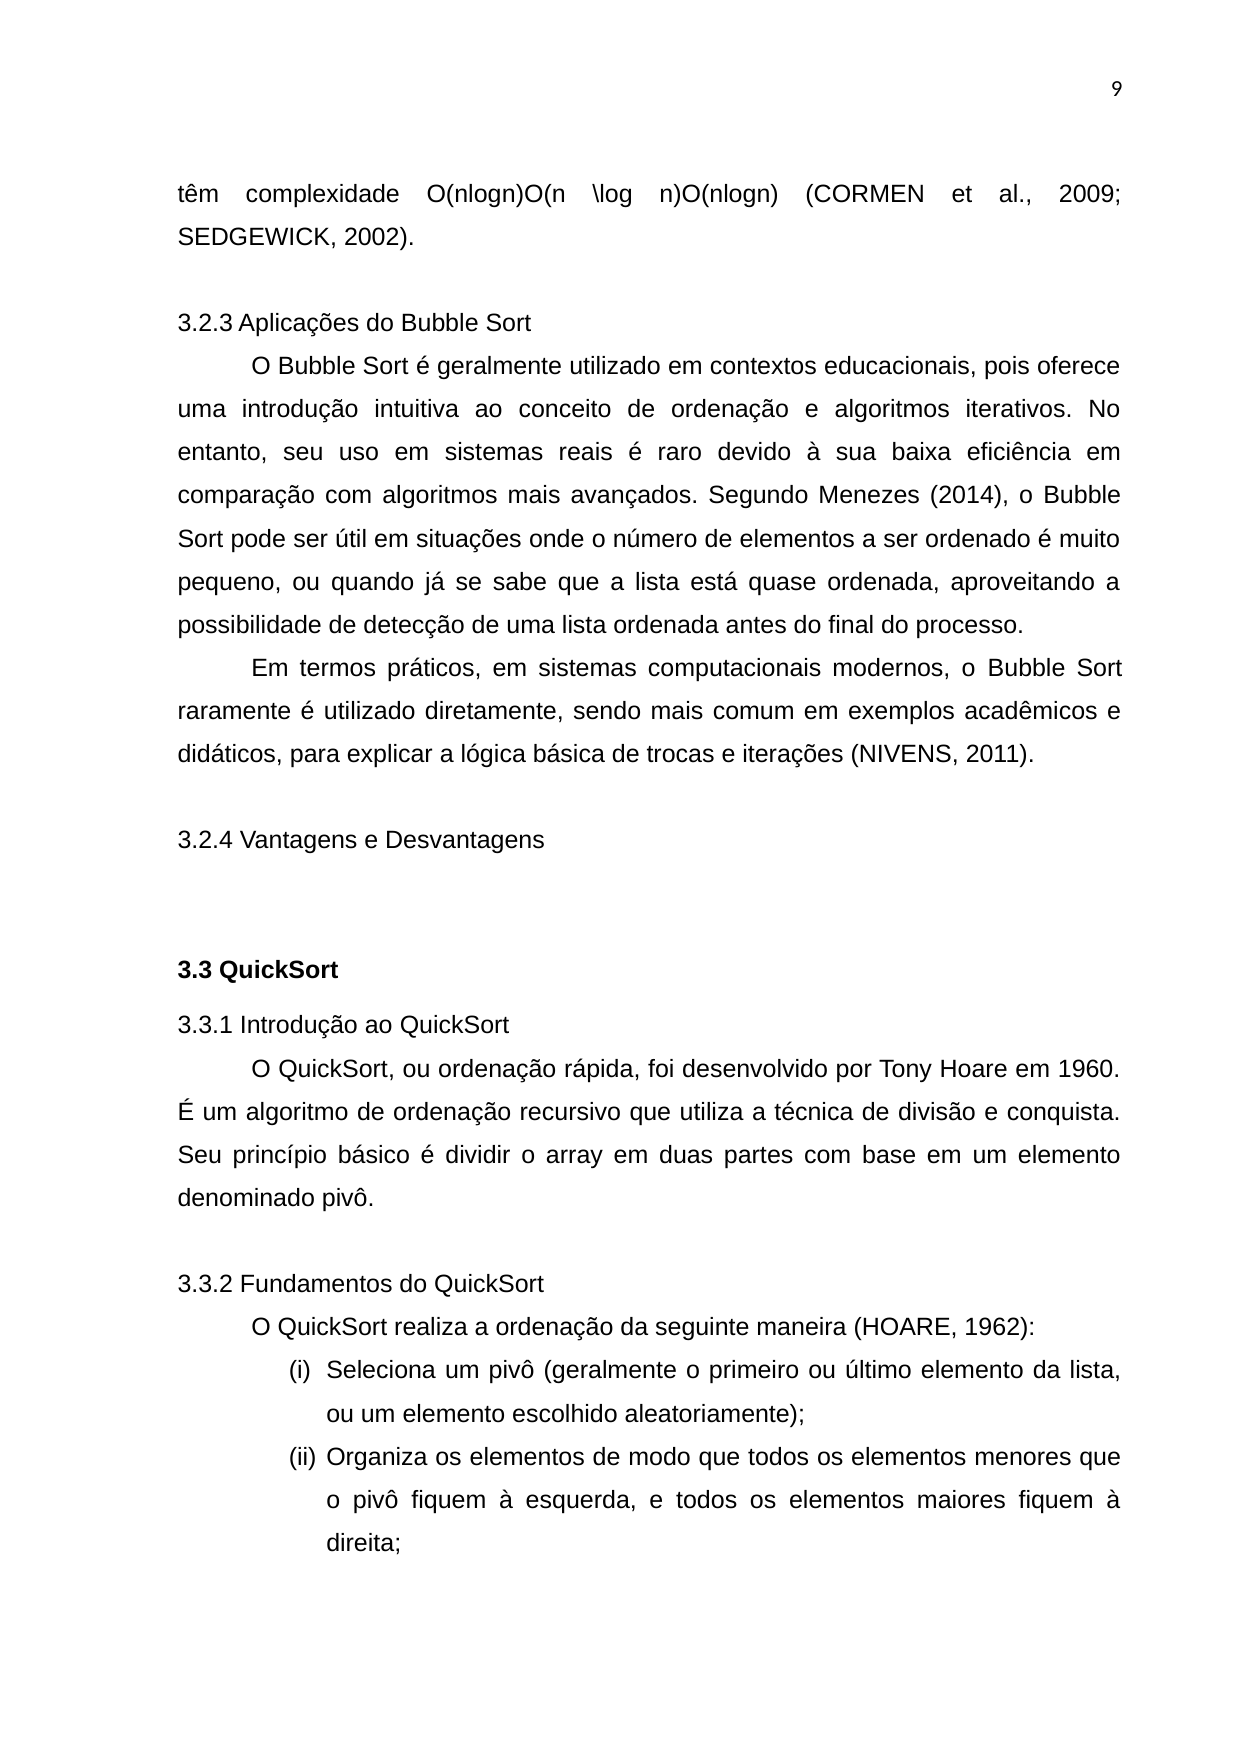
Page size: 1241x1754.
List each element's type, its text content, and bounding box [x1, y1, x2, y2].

text 3.3 QuickSort [177, 955, 1122, 983]
list Organiza os elementos de modo que todos os elementos menores que o pivô fiquem à esquerda, e todos os elementos maiores fiquem à direita; [288, 1442, 1122, 1557]
text 3.3.2 Fundamentos do QuickSort [177, 1269, 1122, 1298]
text O QuickSort realiza a ordenação da seguinte maneira (HOARE, 1962): [177, 1312, 1122, 1341]
text 3.2.3 Aplicações do Bubble Sort [177, 308, 1122, 337]
text 3.2.4 Vantagens e Desvantagens [177, 825, 1122, 854]
text O QuickSort, ou ordenação rápida, foi desenvolvido por Tony Hoare em 1960. É um algoritmo de ordenação recursivo que utiliza a técnica de divisão e conquista. Seu princípio básico é dividir o array em duas partes com base em um elemento denominado pivô. [177, 1053, 1122, 1212]
text O Bubble Sort é geralmente utilizado em contextos educacionais, pois oferece uma introdução intuitiva ao conceito de ordenação e algoritmos iterativos. No entanto, seu uso em sistemas reais é raro devido à sua baixa eficiência em comparação com algoritmos mais avançados. Segundo Menezes (2014), o Bubble Sort pode ser útil em situações onde o número de elementos a ser ordenado é muito pequeno, ou quando já se sabe que a lista está quase ordenada, aproveitando a possibilidade de detecção de uma lista ordenada antes do final do processo. [177, 351, 1122, 638]
text Em termos práticos, em sistemas computacionais modernos, o Bubble Sort raramente é utilizado diretamente, sendo mais comum em exemplos acadêmicos e didáticos, para explicar a lógica básica de trocas e iterações (NIVENS, 2011). [177, 653, 1122, 768]
text 3.3.1 Introdução ao QuickSort [177, 1010, 1122, 1039]
list Seleciona um pivô (geralmente o primeiro ou último elemento da lista, ou um elemento escolhido aleatoriamente); [288, 1355, 1122, 1427]
